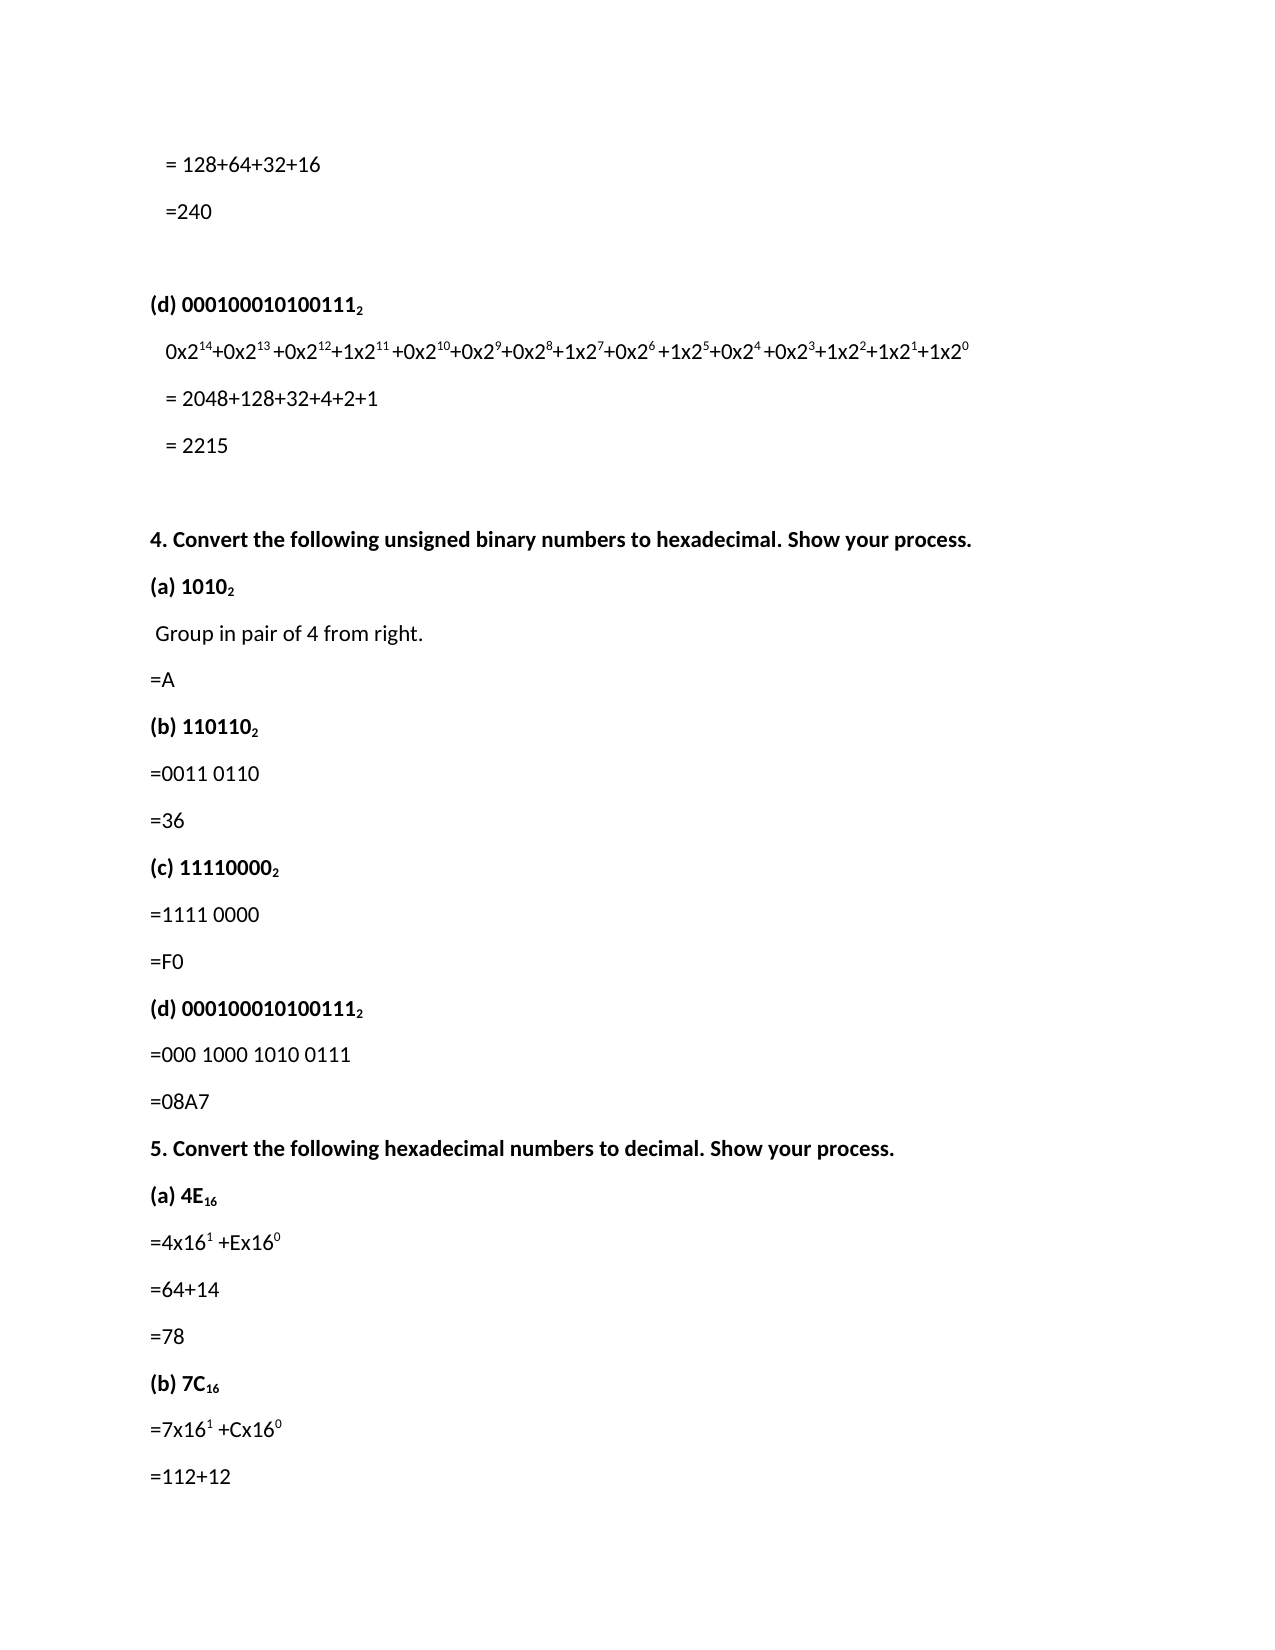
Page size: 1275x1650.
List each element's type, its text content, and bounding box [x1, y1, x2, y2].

text =000 1000 1010 0111 [150, 1041, 1125, 1069]
text (c) 111100002 [150, 853, 1125, 881]
text (d) 0001000101001112 [150, 994, 1125, 1022]
text =7x161 +Cx160 [150, 1416, 1125, 1444]
text = 2215 [150, 431, 1125, 459]
text = 128+64+32+16 [150, 150, 1125, 178]
text (b) 1101102 [150, 712, 1125, 741]
text =78 [150, 1322, 1125, 1350]
text =08A7 [150, 1087, 1125, 1116]
text =F0 [150, 947, 1125, 975]
text =64+14 [150, 1275, 1125, 1303]
text (d) 0001000101001112 [150, 291, 1125, 319]
text =36 [150, 806, 1125, 834]
text (b) 7C16 [150, 1369, 1125, 1397]
text =1111 0000 [150, 900, 1125, 928]
text 5. Convert the following hexadecimal numbers to decimal. Show your process. [150, 1134, 1125, 1162]
text 4. Convert the following unsigned binary numbers to hexadecimal. Show your process. [150, 525, 1125, 553]
text =112+12 [150, 1462, 1125, 1491]
text =4x161 +Ex160 [150, 1228, 1125, 1256]
text 0x214+0x213 +0x212+1x211 +0x210+0x29+0x28+1x27+0x26 +1x25+0x24 +0x23+1x22+1x21+1x20 [150, 337, 1125, 366]
text Group in pair of 4 from right. [150, 619, 1125, 647]
text = 2048+128+32+4+2+1 [150, 384, 1125, 412]
text (a) 10102 [150, 572, 1125, 600]
text =0011 0110 [150, 759, 1125, 787]
text (a) 4E16 [150, 1181, 1125, 1209]
text =240 [150, 197, 1125, 225]
text =A [150, 666, 1125, 694]
